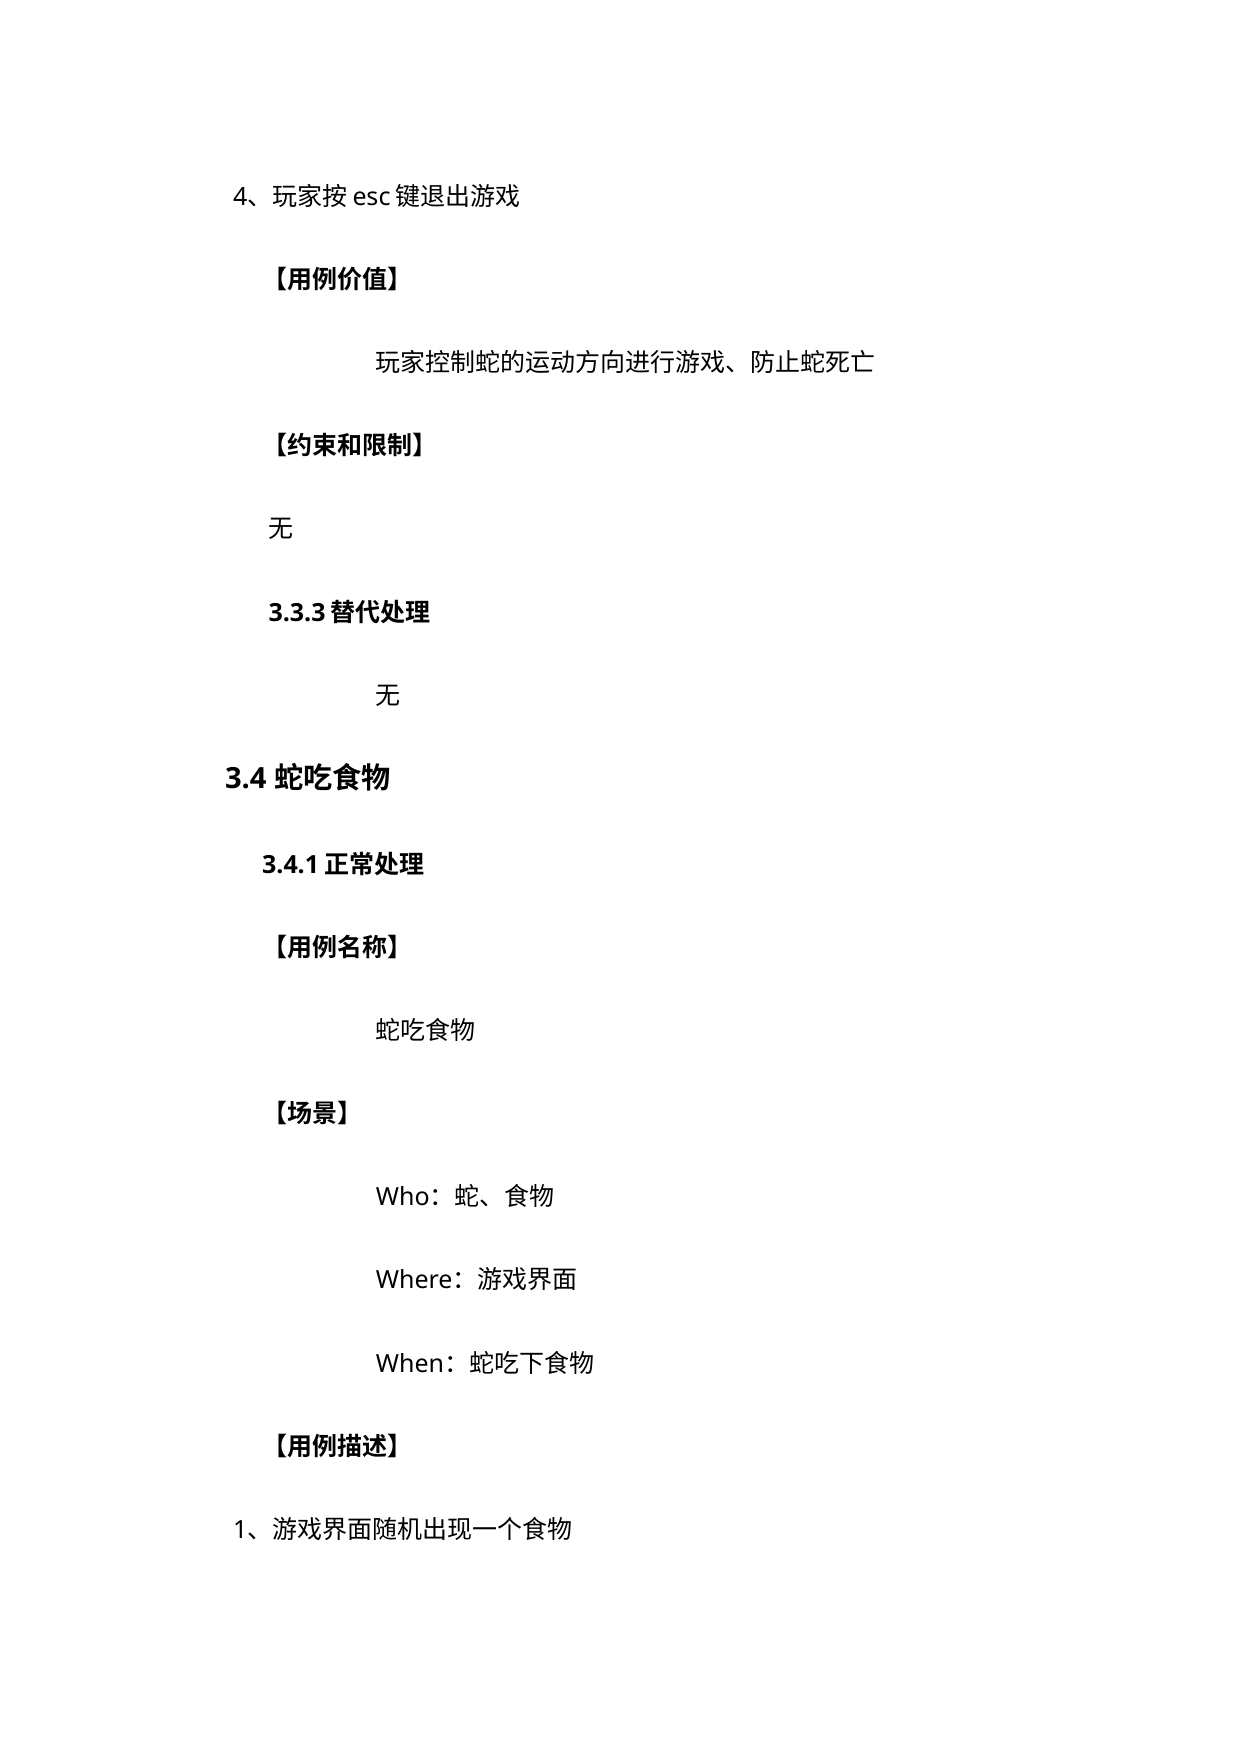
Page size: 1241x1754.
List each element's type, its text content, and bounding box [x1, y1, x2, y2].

text Who：蛇、食物 [300, 1162, 1053, 1227]
text 【场景】 [262, 1079, 1053, 1144]
text 【用例名称】 [262, 913, 1053, 978]
text 无 [262, 494, 1053, 559]
text When：蛇吃下食物 [300, 1329, 1053, 1394]
text 【用例价值】 [262, 245, 1053, 310]
text 蛇吃食物 [300, 996, 1053, 1061]
text 玩家控制蛇的运动方向进行游戏、防止蛇死亡 [300, 328, 1053, 393]
text 无 [300, 661, 1053, 726]
text 【约束和限制】 [262, 411, 1053, 476]
text 【用例描述】 [262, 1412, 1053, 1477]
text 1、游戏界面随机出现一个食物 [187, 1495, 1053, 1560]
text 4、玩家按esc键退出游戏 [187, 162, 1053, 227]
text Where：游戏界面 [300, 1246, 1053, 1311]
text 3.4.1正常处理 [262, 830, 1053, 895]
text 3.3.3替代处理 [262, 578, 1053, 643]
text 3.4 蛇吃食物 [225, 744, 1053, 809]
